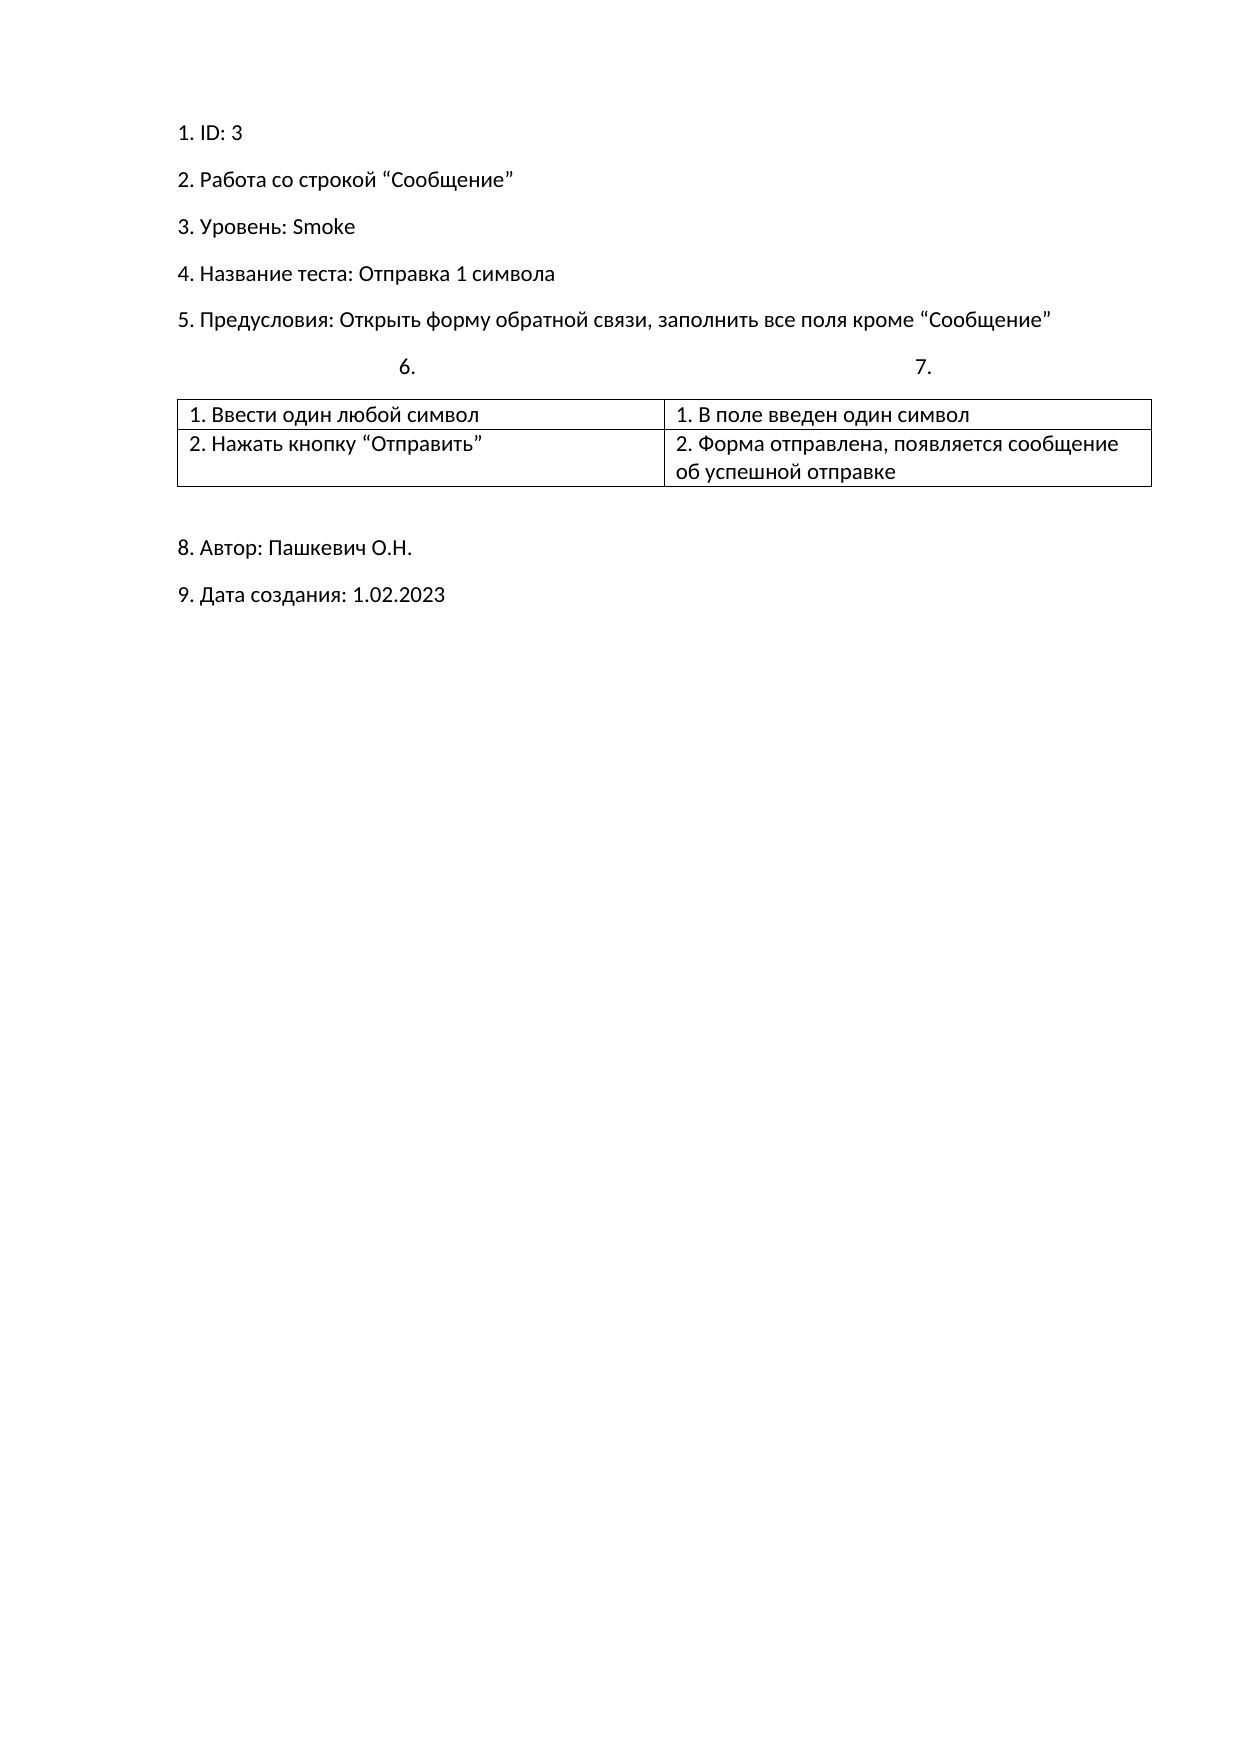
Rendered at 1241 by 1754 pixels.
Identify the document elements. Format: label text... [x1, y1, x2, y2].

table_header 1. Ввести один любой символ [178, 400, 664, 428]
text 1. ID: 3 [177, 118, 1152, 146]
text 2. Работа со строкой “Сообщение” [177, 165, 1152, 193]
table_cell 2. Форма отправлена, появляется сообщение об успешной отправке [665, 430, 1151, 486]
text 6. 7. [177, 352, 1152, 381]
table_header 1. В поле введен один символ [665, 400, 1151, 428]
text 4. Название теста: Отправка 1 символа [177, 259, 1152, 287]
text 3. Уровень: Smoke [177, 212, 1152, 240]
text 9. Дата создания: 1.02.2023 [177, 580, 1152, 608]
text 8. Автор: Пашкевич О.Н. [177, 533, 1152, 561]
table_cell 2. Нажать кнопку “Отправить” [178, 430, 664, 486]
text 5. Предусловия: Открыть форму обратной связи, заполнить все поля кроме “Сообщение” [177, 306, 1152, 334]
